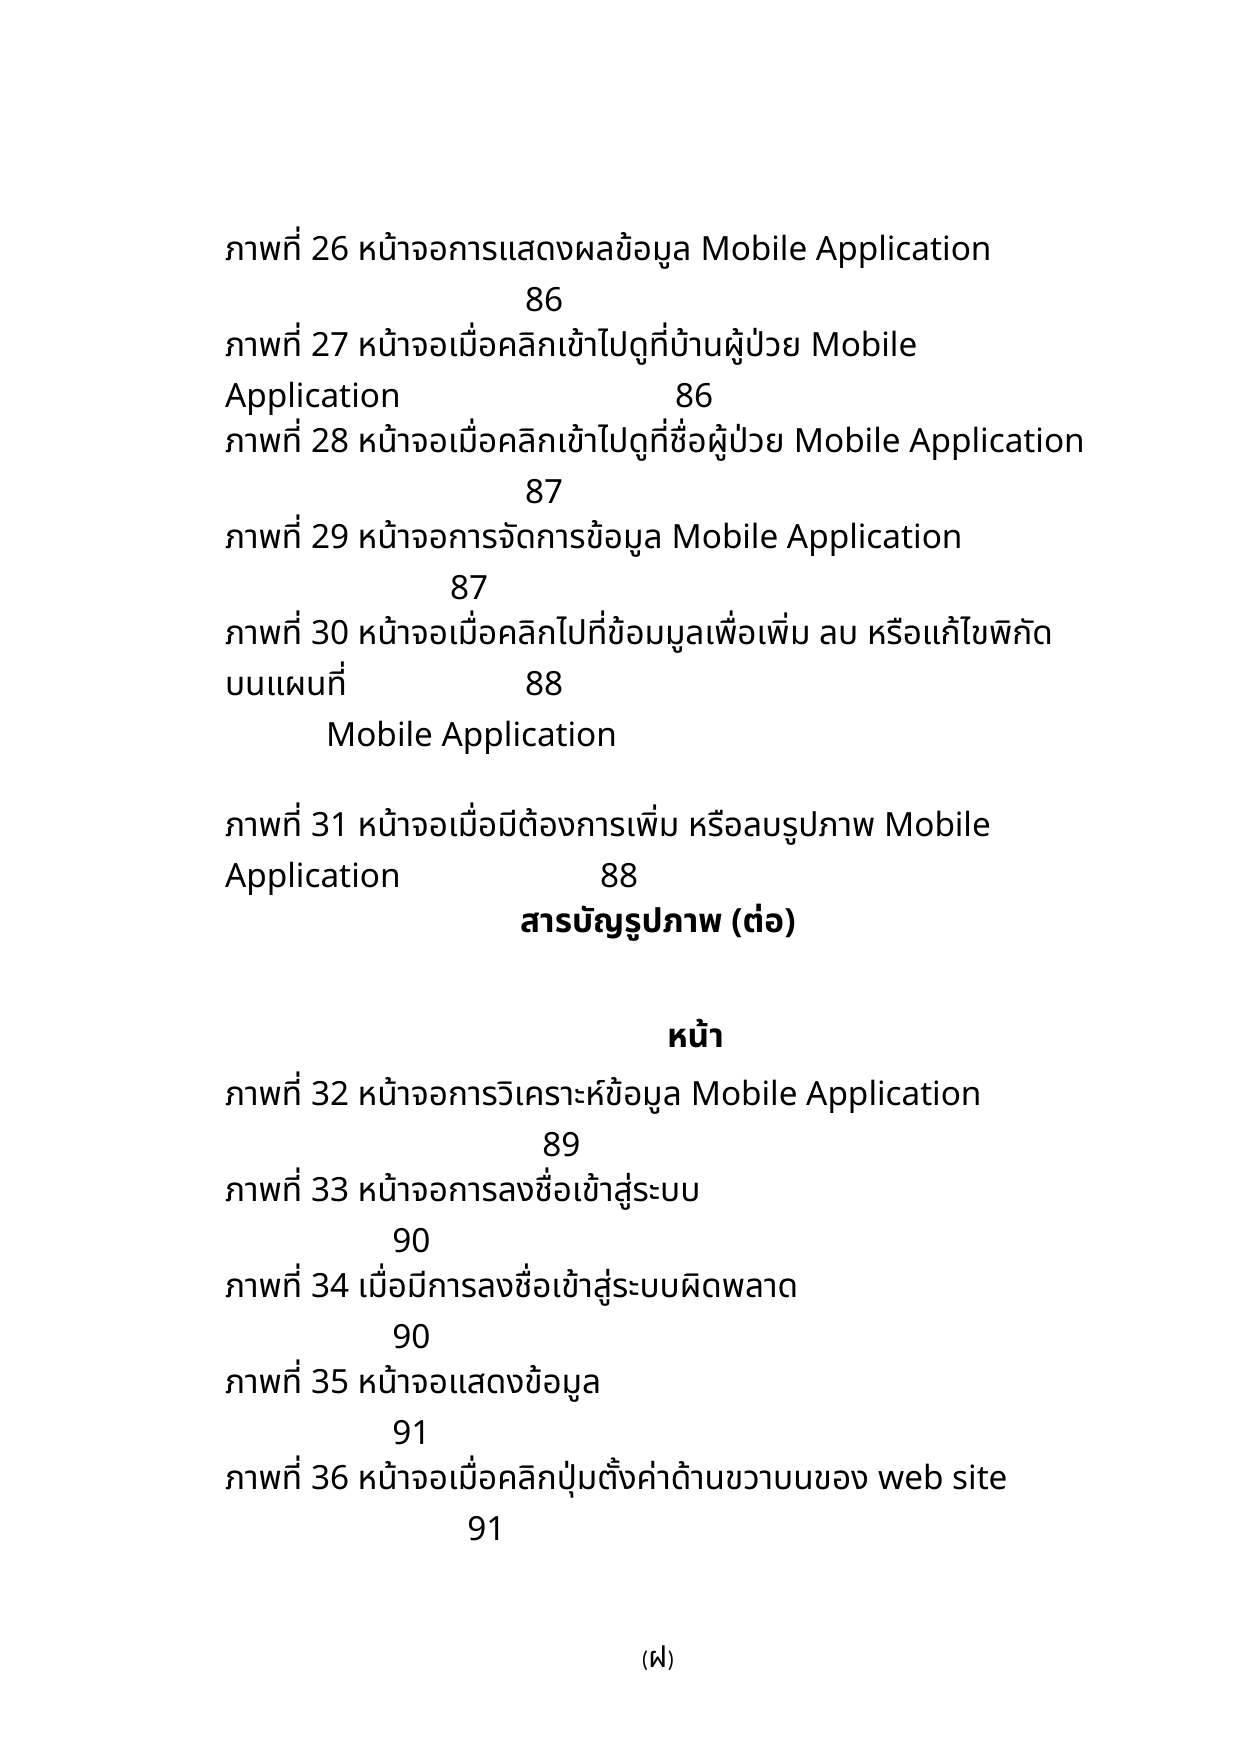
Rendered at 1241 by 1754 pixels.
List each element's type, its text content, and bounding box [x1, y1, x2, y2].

text หน้า [225, 976, 1090, 1062]
text ภาพที่ 28 หน้าจอเมื่อคลิกเข้าไปดูที่ชื่อผู้ป่วย Mobile Application 87 [225, 417, 1090, 513]
text ภาพที่ 31 หน้าจอเมื่อมีต้องการเพิ่ม หรือลบรูปภาพ Mobile Application 88 [225, 801, 1090, 897]
text สารบัญรูปภาพ (ต่อ) [225, 897, 1090, 948]
text ภาพที่ 33 หน้าจอการลงชื่อเข้าสู่ระบบ 90 [225, 1166, 1090, 1262]
text ภาพที่ 32 หน้าจอการวิเคราะห์ข้อมูล Mobile Application 89 [225, 1070, 1090, 1166]
text ภาพที่ 35 หน้าจอแสดงข้อมูล 91 [225, 1358, 1090, 1454]
text Mobile Application [225, 710, 1090, 801]
text ภาพที่ 36 หน้าจอเมื่อคลิกปุ่มตั้งค่าด้านขวาบนของ web site 91 [225, 1454, 1090, 1550]
text ภาพที่ 34 เมื่อมีการลงชื่อเข้าสู่ระบบผิดพลาด 90 [225, 1262, 1090, 1358]
text ภาพที่ 27 หน้าจอเมื่อคลิกเข้าไปดูที่บ้านผู้ป่วย Mobile Application 86 [225, 321, 1090, 417]
text ภาพที่ 26 หน้าจอการแสดงผลข้อมูล Mobile Application 86 [225, 225, 1090, 321]
text ภาพที่ 29 หน้าจอการจัดการข้อมูล Mobile Application 87 [225, 513, 1090, 609]
text ภาพที่ 30 หน้าจอเมื่อคลิกไปที่ข้อมมูลเพื่อเพิ่ม ลบ หรือแก้ไขพิกัดบนแผนที่ 88 [225, 609, 1090, 710]
